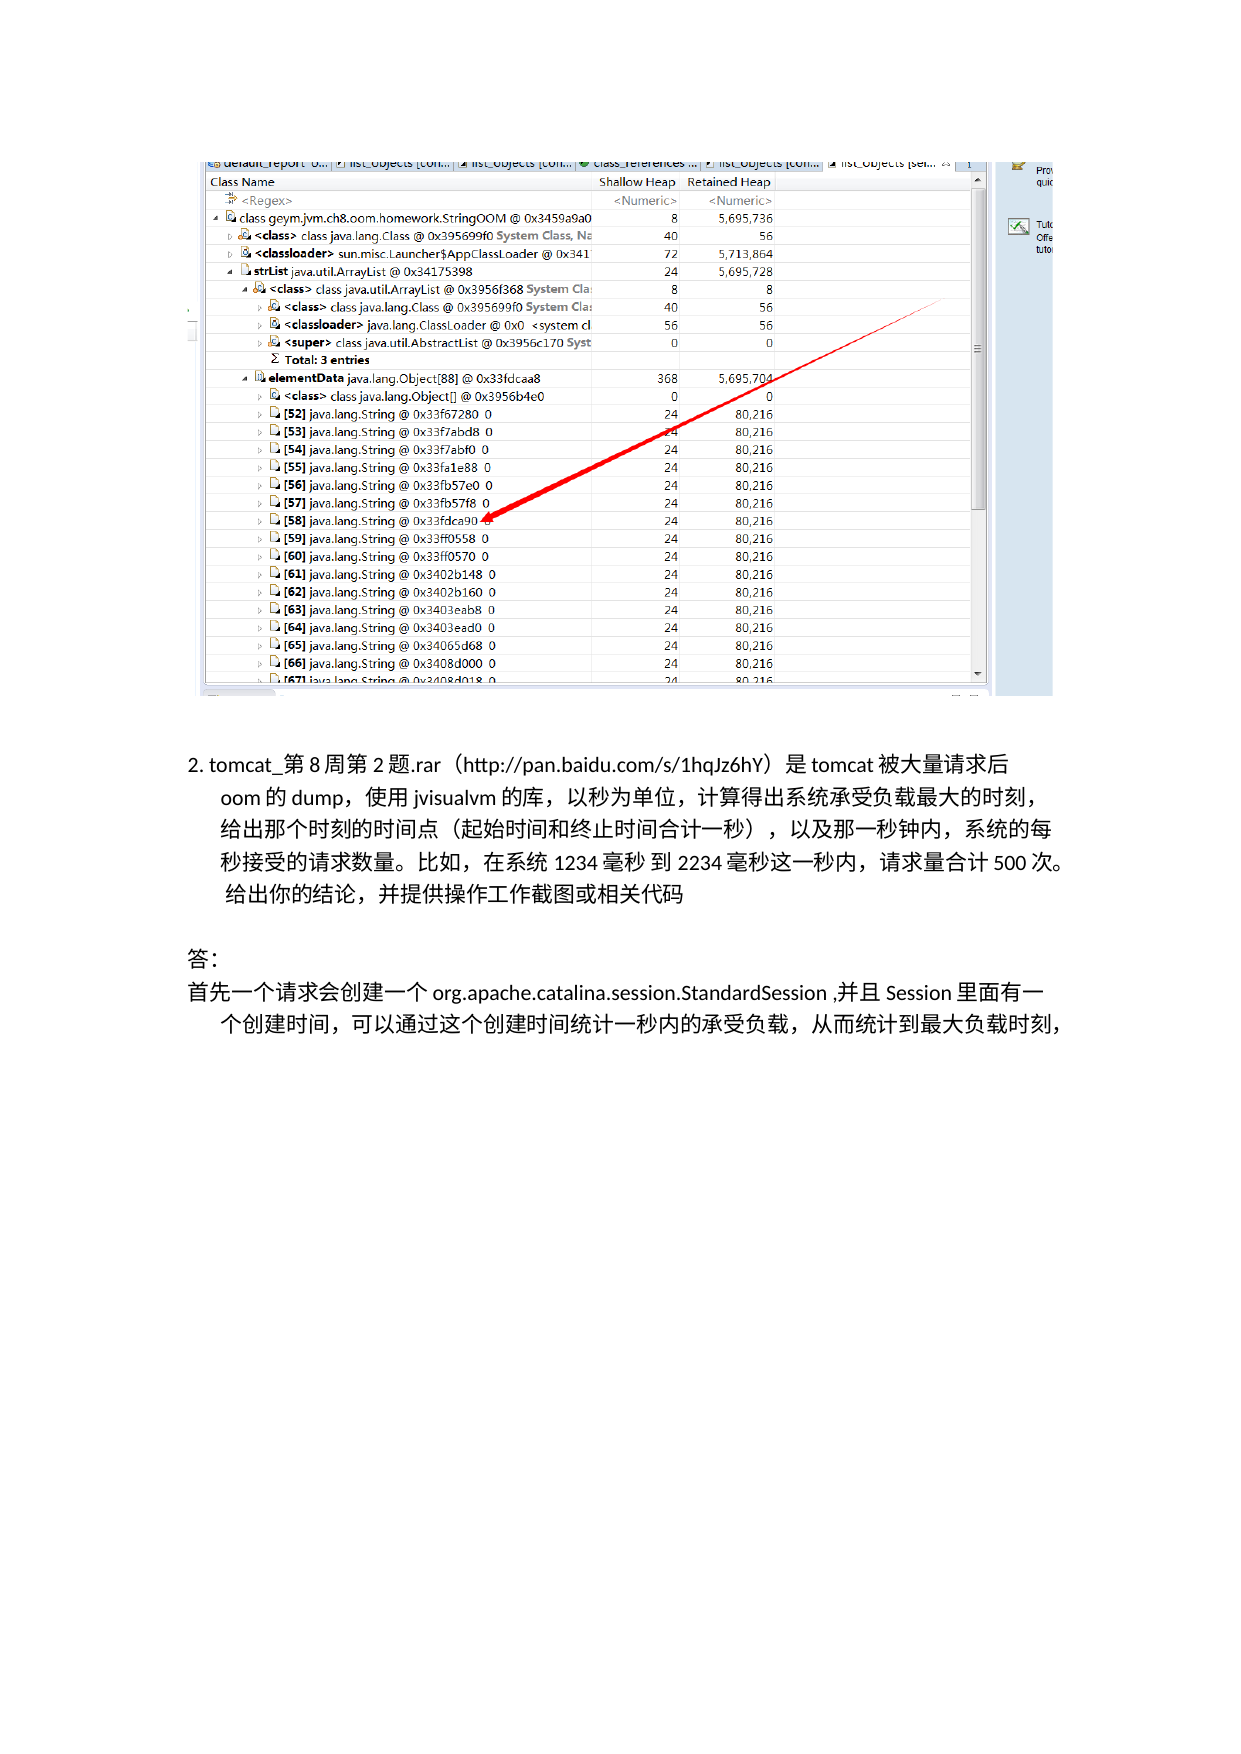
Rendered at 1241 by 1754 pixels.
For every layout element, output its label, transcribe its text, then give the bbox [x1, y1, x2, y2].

text 答： [187, 942, 1053, 974]
picture [187, 162, 1053, 696]
text 2. tomcat_第8周第2题.rar（http://pan.baidu.com/s/1hqJz6hY）是tomcat被大量请求后oom的dump，使用jvisualvm的库，以秒为单位，计算得出系统承受负载最大的时刻，给出那个时刻的时间点（起始时间和终止时间合计一秒），以及那一秒钟内，系统的每秒接受的请求数量。比如，在系统 1234毫秒 到 2234毫秒这一秒内，请求量合计500次。 给出你的结论，并提供操作工作截图或相关代码 [187, 747, 1053, 909]
text 首先一个请求会创建一个org.apache.catalina.session.StandardSession ,并且Session里面有一个创建时间，可以通过这个创建时间统计一秒内的承受负载，从而统计到最大负载时刻， [187, 974, 1053, 1039]
